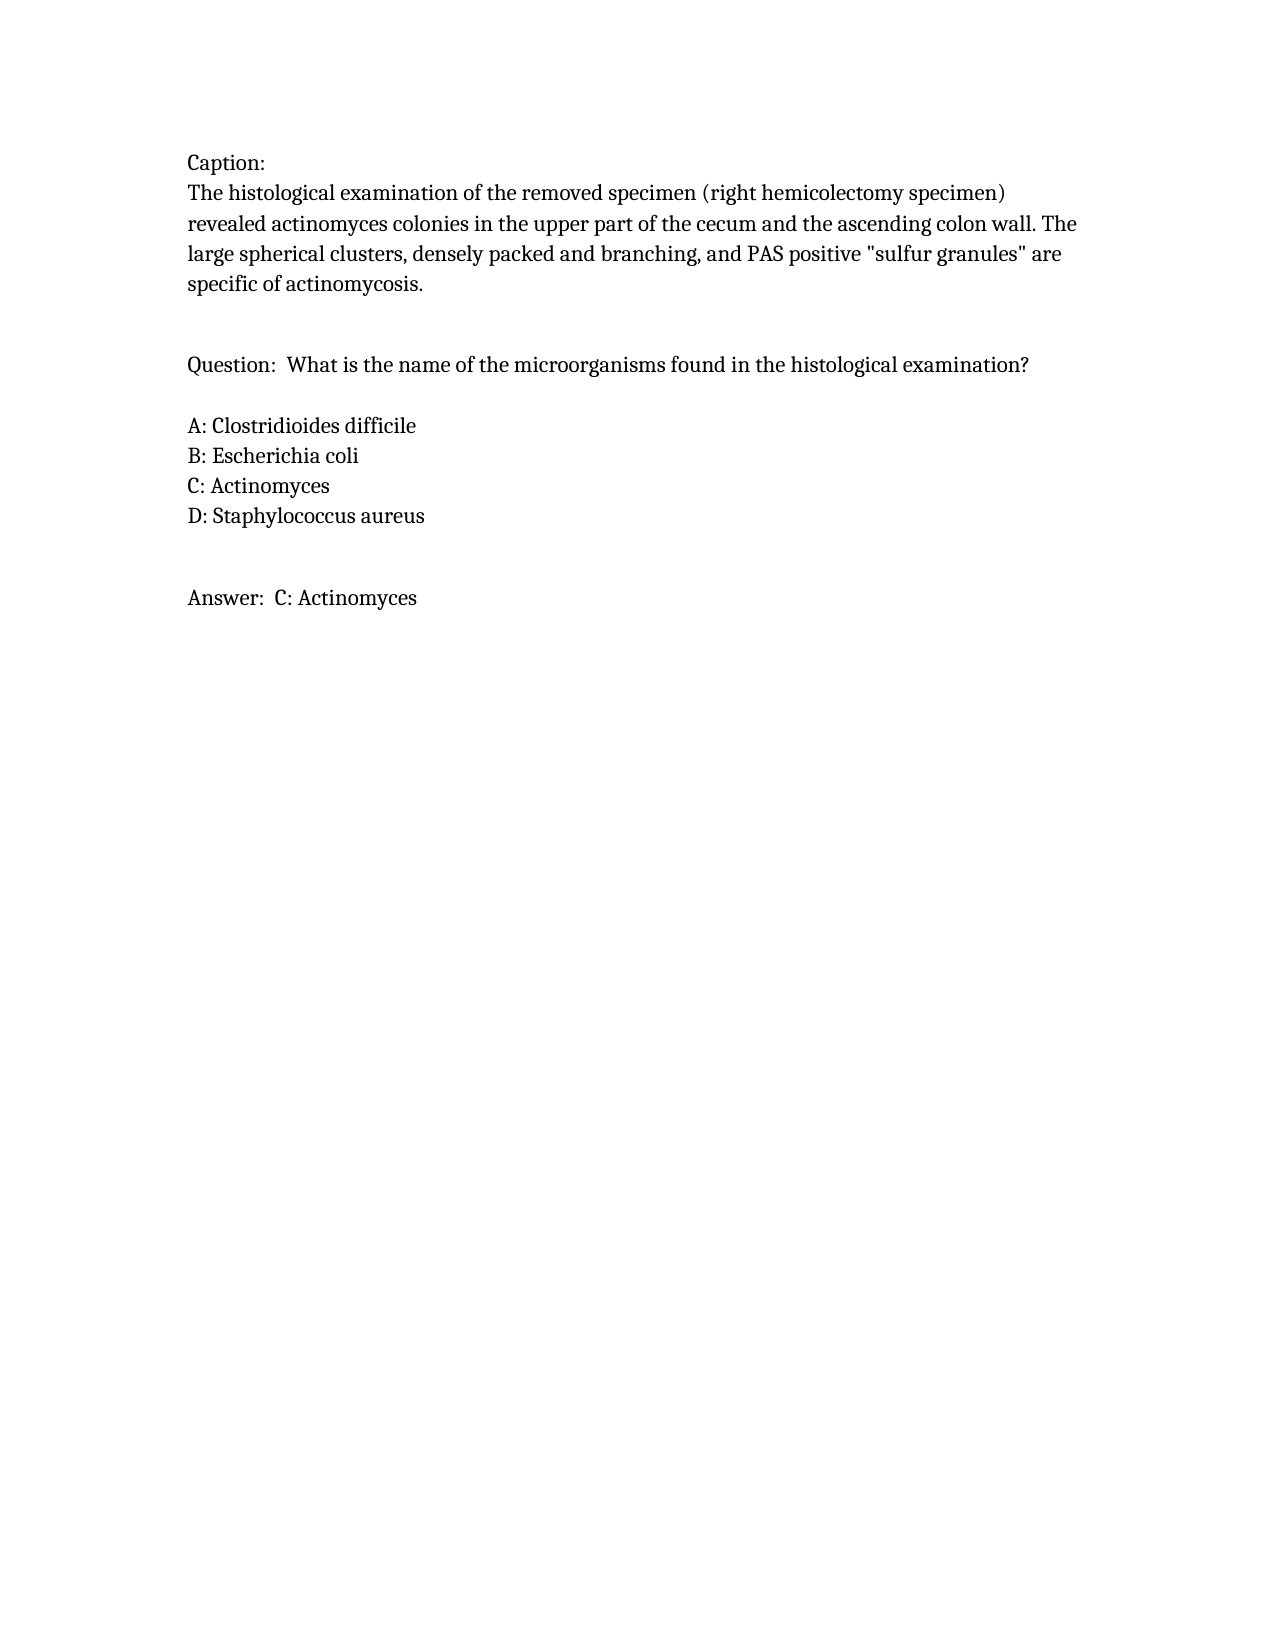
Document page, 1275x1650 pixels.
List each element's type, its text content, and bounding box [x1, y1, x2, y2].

text Answer: C: Actinomyces [187, 584, 1087, 641]
text Question: What is the name of the microorganisms found in the histological examination? A: Clostridioides difficile B: Escherichia coli C: Actinomyces D: Staphylococcus aureus [187, 352, 1087, 560]
text Caption: The histological examination of the removed specimen (right hemicolectomy specimen) revealed actinomyces colonies in the upper part of the cecum and the ascending colon wall. The large spherical clusters, densely packed and branching, and PAS positive "sulfur granules" are specific of actinomycosis. [187, 150, 1087, 327]
